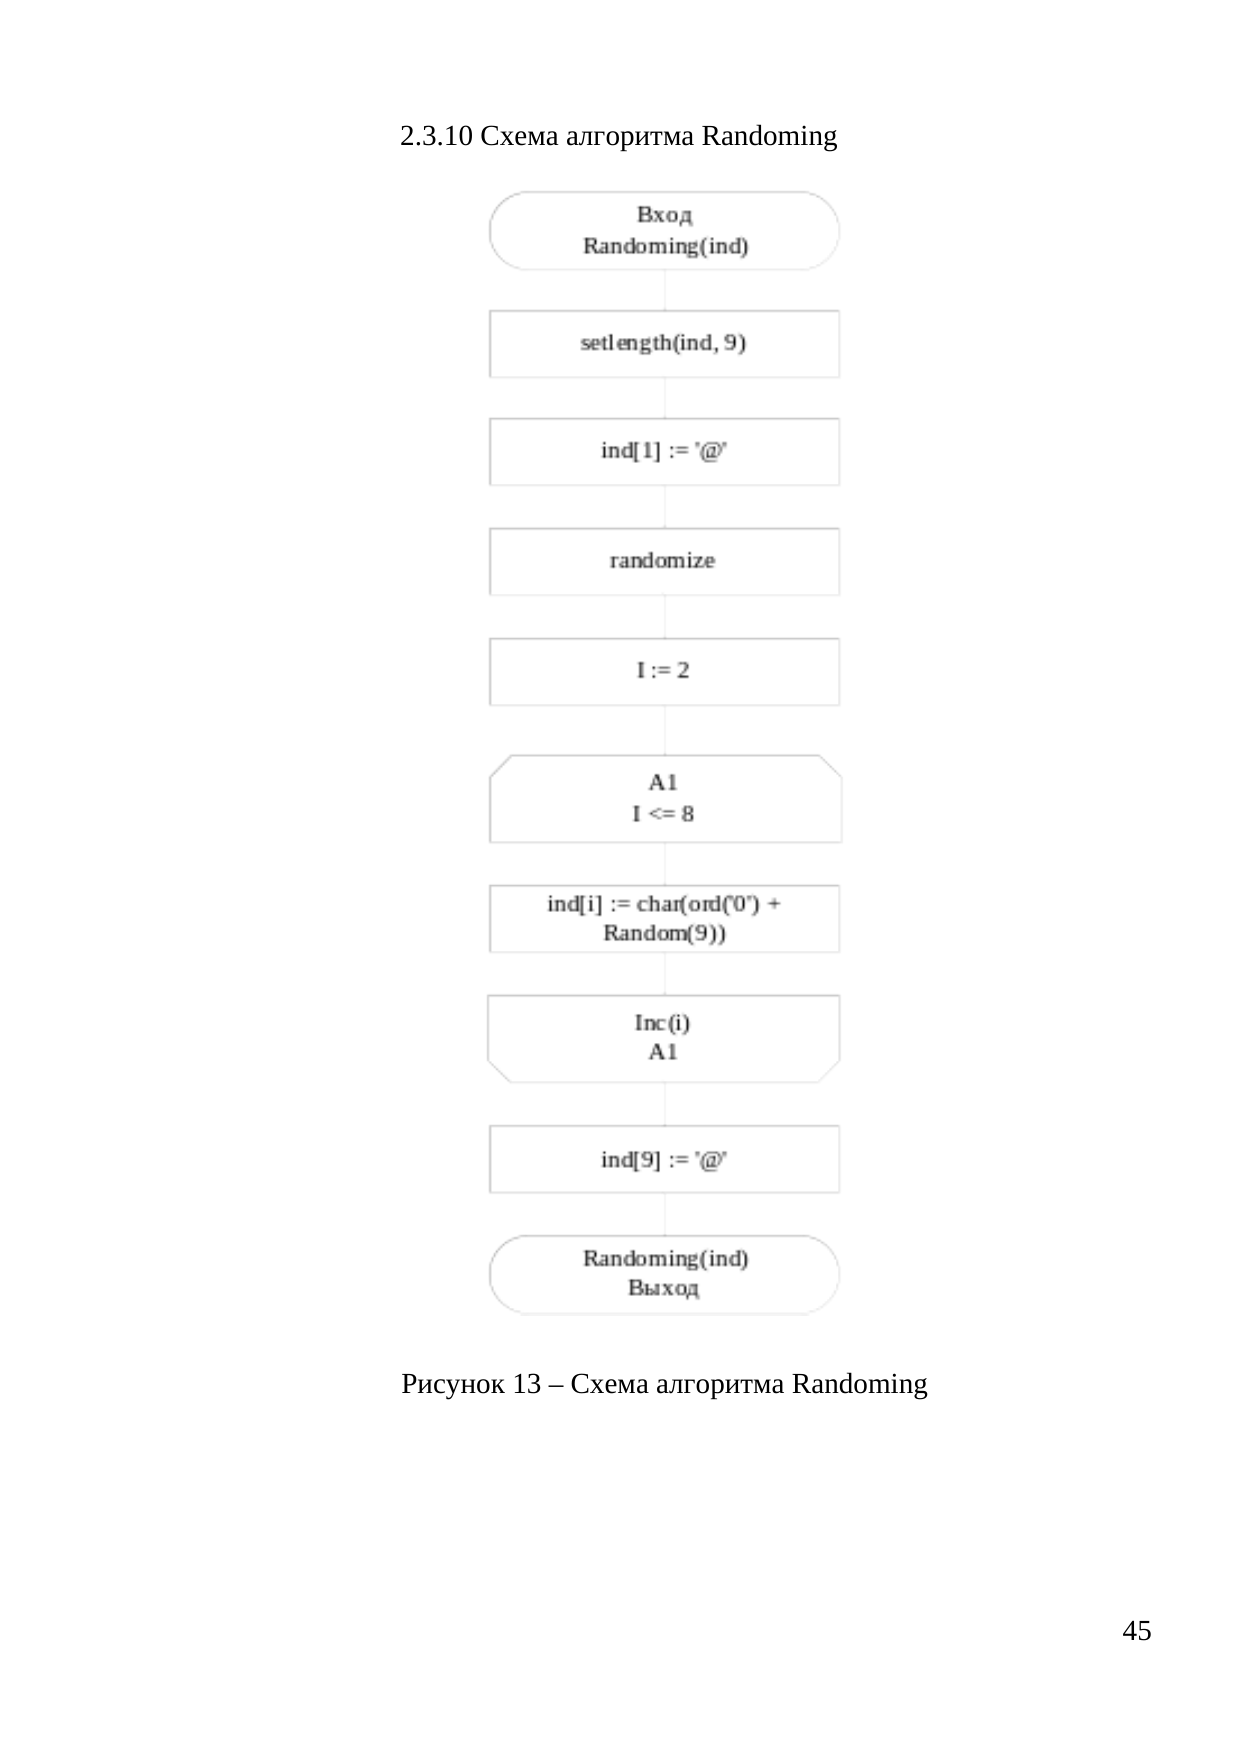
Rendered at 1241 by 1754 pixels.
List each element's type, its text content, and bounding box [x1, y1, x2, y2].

subtitle Схема алгоритма Randoming [326, 118, 1152, 152]
text Рисунок 13 – Схема алгоритма Randoming [177, 1366, 1152, 1399]
